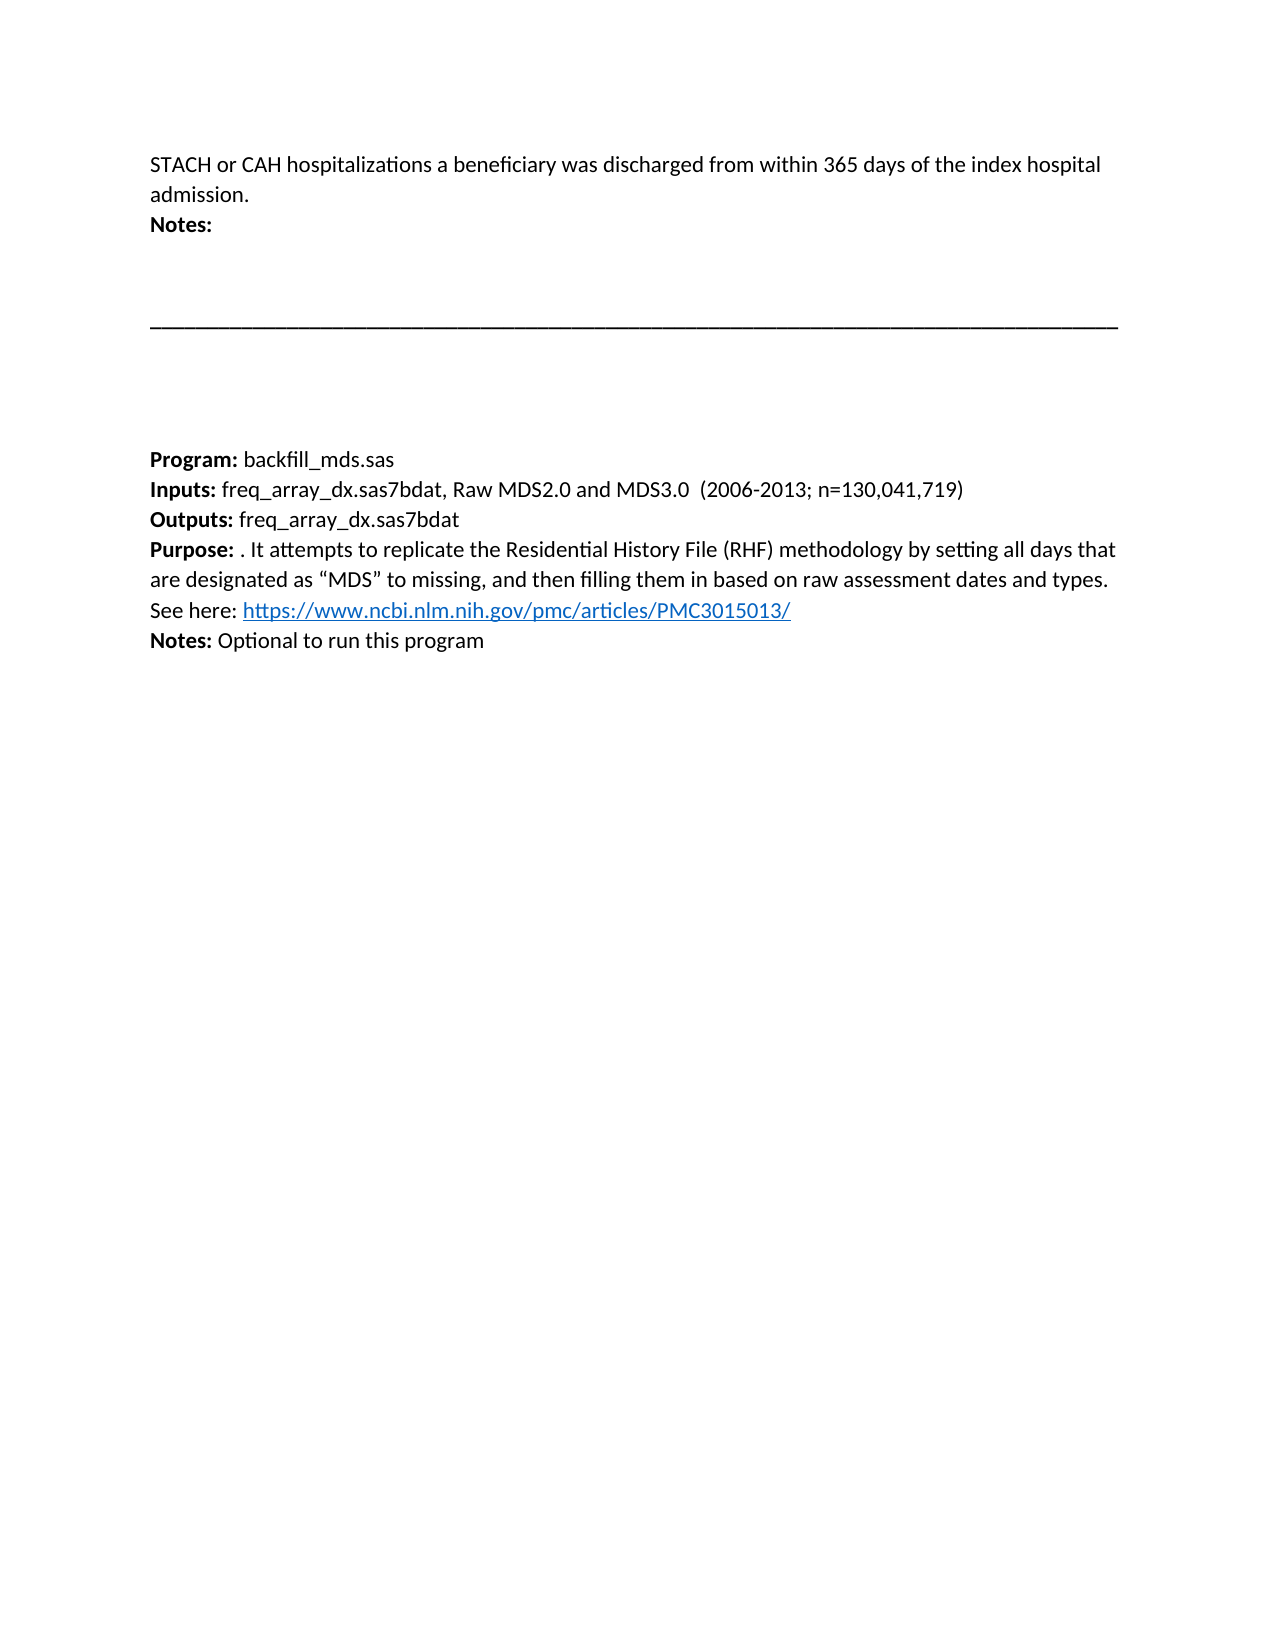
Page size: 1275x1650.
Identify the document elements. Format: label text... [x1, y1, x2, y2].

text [150, 150, 1125, 238]
text Program: backfill_mds.sas Inputs: freq_array_dx.sas7bdat, Raw MDS2.0 and MDS3.0 (2006-2013; n=130,041,719) Outputs: freq_array_dx.sas7bdat Purpose: . It attempts to replicate the Residential History File (RHF) methodology by setting all days that are designated as “MDS” to missing, and then filling them in based on raw assessment dates and types. See here: https://www.ncbi.nlm.nih.gov/pmc/articles/PMC3015013/ Notes: Optional to run this program [150, 445, 1125, 654]
text _____________________________________________________________________________________ [150, 304, 1125, 332]
